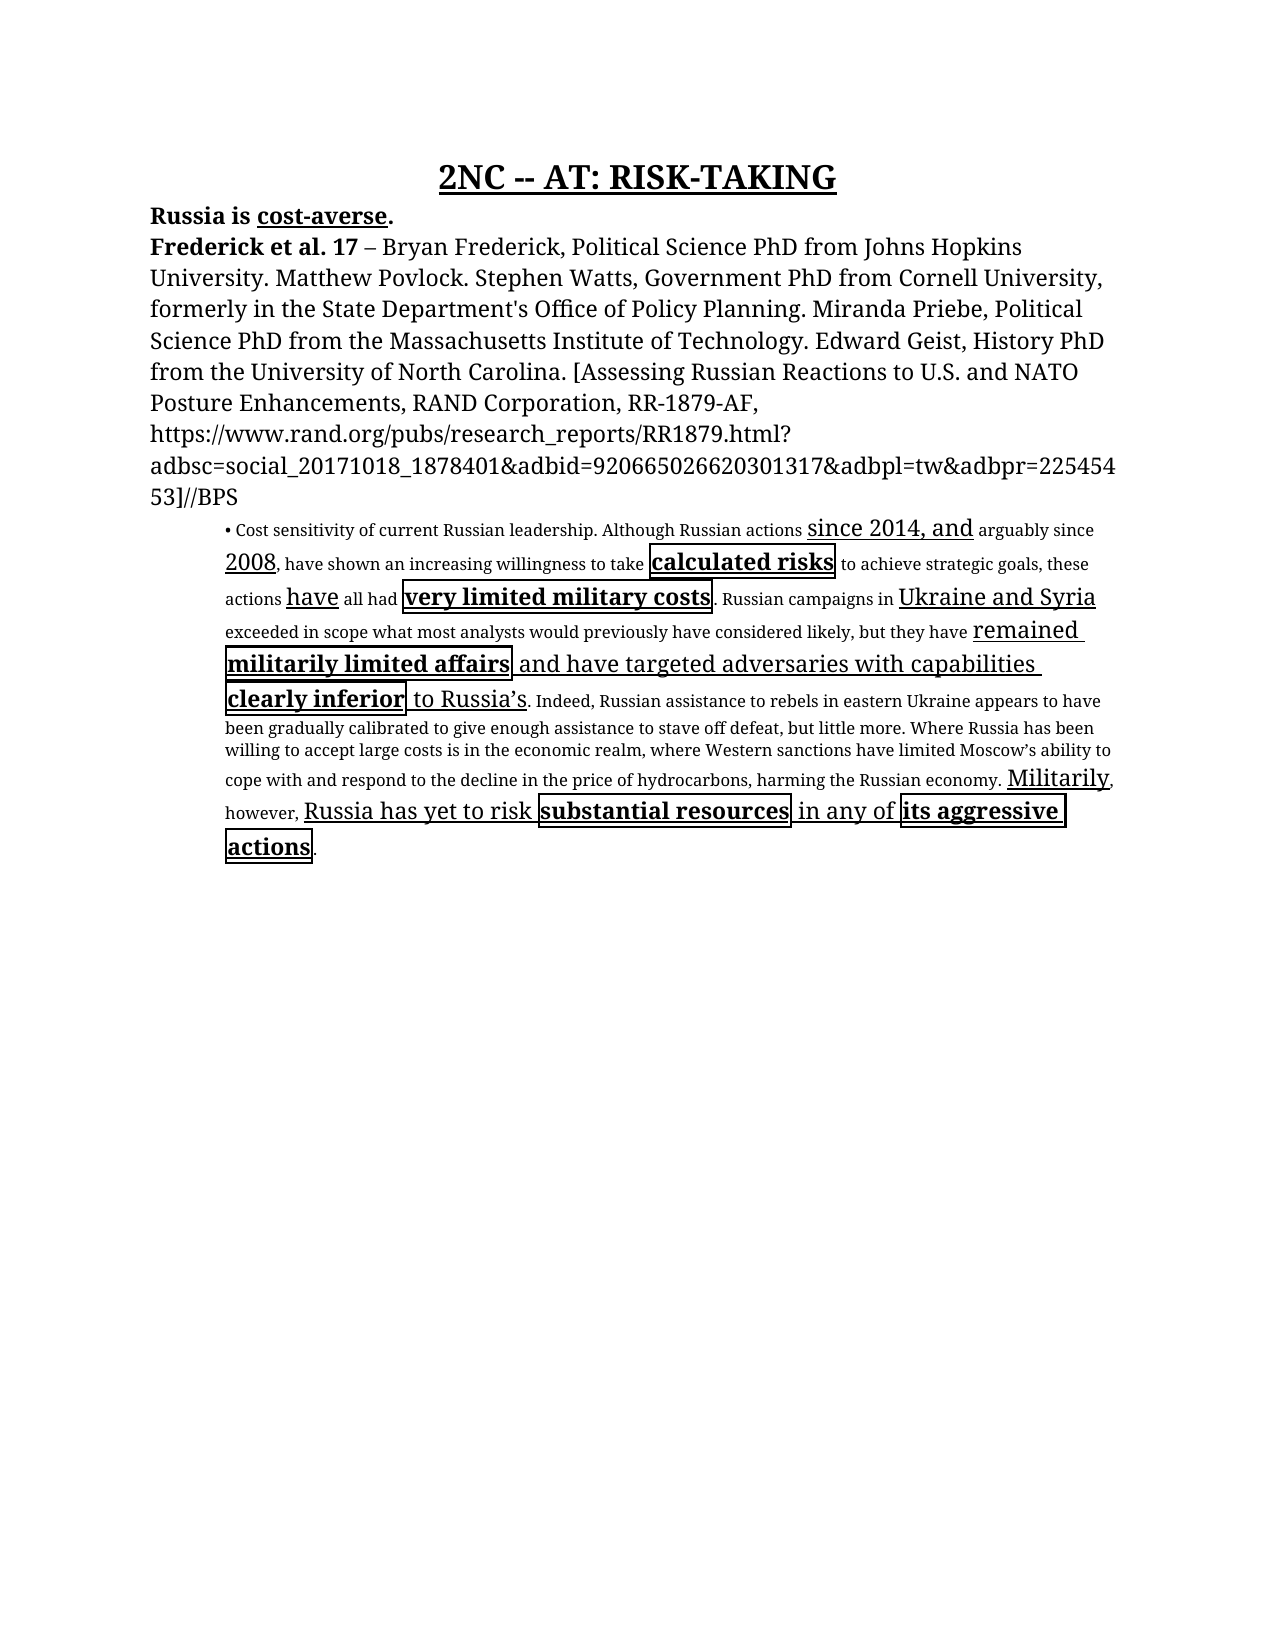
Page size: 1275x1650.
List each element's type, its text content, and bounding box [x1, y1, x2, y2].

text Frederick et al. 17 – Bryan Frederick, Political Science PhD from Johns Hopkins University. Matthew Povlock. Stephen Watts, Government PhD from Cornell University, formerly in the State Department's Office of Policy Planning. Miranda Priebe, Political Science PhD from the Massachusetts Institute of Technology. Edward Geist, History PhD from the University of North Carolina. [Assessing Russian Reactions to U.S. and NATO Posture Enhancements, RAND Corporation, RR-1879-AF, https://www.rand.org/pubs/research_reports/RR1879.html?adbsc=social_20171018_1878401&adbid=920665026620301317&adbpl=tw&adbpr=22545453]//BPS [150, 231, 1125, 512]
subtitle 2NC -- AT: Risk-Taking [150, 154, 1125, 199]
text • Cost sensitivity of current Russian leadership. Although Russian actions since 2014, and arguably since 2008, have shown an increasing willingness to take calculated risks to achieve strategic goals, these actions have all had very limited military costs. Russian campaigns in Ukraine and Syria exceeded in scope what most analysts would previously have considered likely, but they have remained militarily limited affairs and have targeted adversaries with capabilities clearly inferior to Russia’s. Indeed, Russian assistance to rebels in eastern Ukraine appears to have been gradually calibrated to give enough assistance to stave off defeat, but little more. Where Russia has been willing to accept large costs is in the economic realm, where Western sanctions have limited Moscow’s ability to cope with and respond to the decline in the price of hydrocarbons, harming the Russian economy. Militarily, however, Russia has yet to risk substantial resources in any of its aggressive actions. [225, 512, 1125, 864]
subtitle Russia is cost-averse. [150, 199, 1125, 231]
